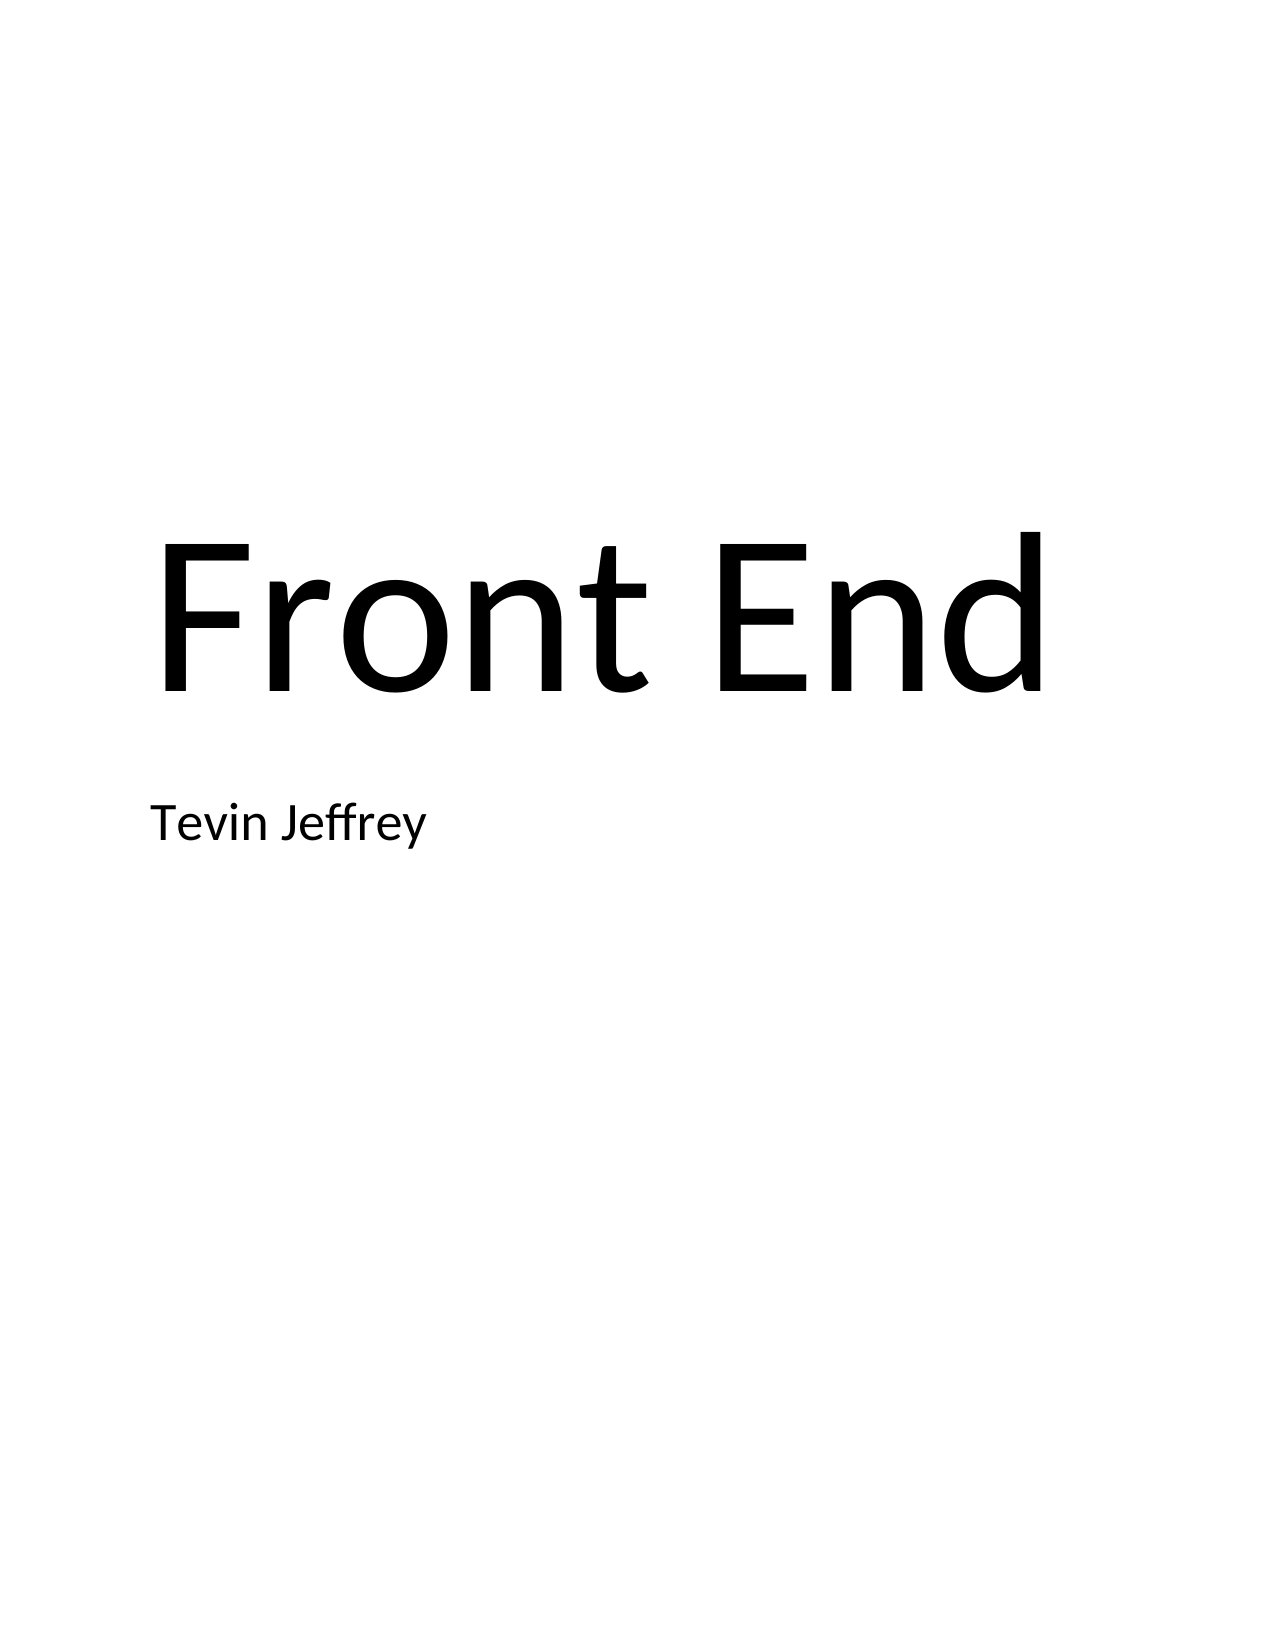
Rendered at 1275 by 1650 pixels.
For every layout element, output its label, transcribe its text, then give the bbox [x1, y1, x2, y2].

text Tevin Jeffrey [150, 787, 1125, 854]
text Front End [150, 469, 1125, 748]
